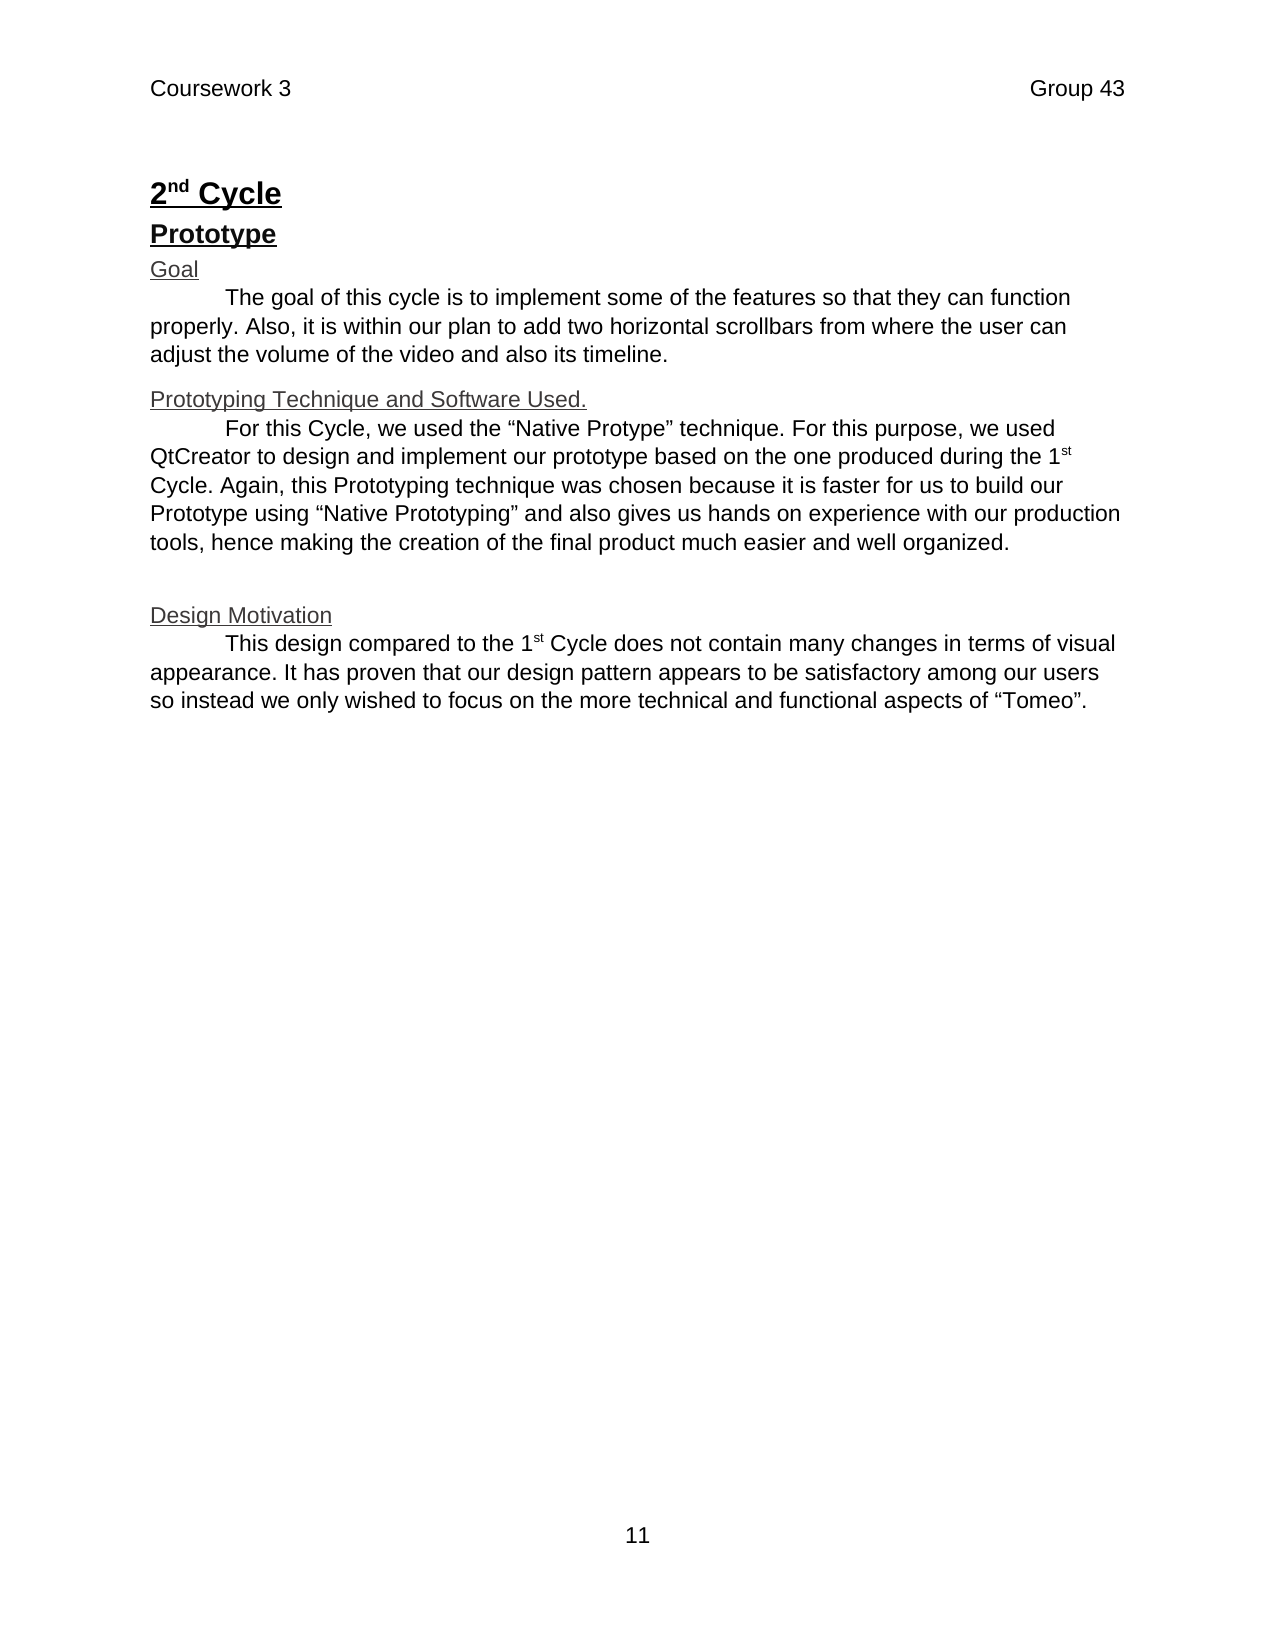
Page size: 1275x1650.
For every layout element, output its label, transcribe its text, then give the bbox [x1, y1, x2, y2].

text The goal of this cycle is to implement some of the features so that they can function properly. Also, it is within our plan to add two horizontal scrollbars from where the user can adjust the volume of the video and also its timeline. [150, 284, 1125, 367]
subtitle Prototype [150, 218, 1125, 249]
subtitle Design Motivation [150, 573, 1125, 628]
text For this Cycle, we used the “Native Protype” technique. For this purpose, we used QtCreator to design and implement our prototype based on the one produced during the 1st Cycle. Again, this Prototyping technique was chosen because it is faster for us to build our Prototype using “Native Prototyping” and also gives us hands on experience with our production tools, hence making the creation of the final product much easier and well organized. [150, 415, 1125, 555]
subtitle Prototyping Technique and Software Used. [150, 386, 1125, 413]
text This design compared to the 1st Cycle does not contain many changes in terms of visual appearance. It has proven that our design pattern appears to be satisfactory among our users so instead we only wished to focus on the more technical and functional aspects of “Tomeo”. [150, 630, 1125, 714]
subtitle 2nd Cycle [150, 175, 1125, 211]
subtitle Goal [150, 256, 1125, 282]
